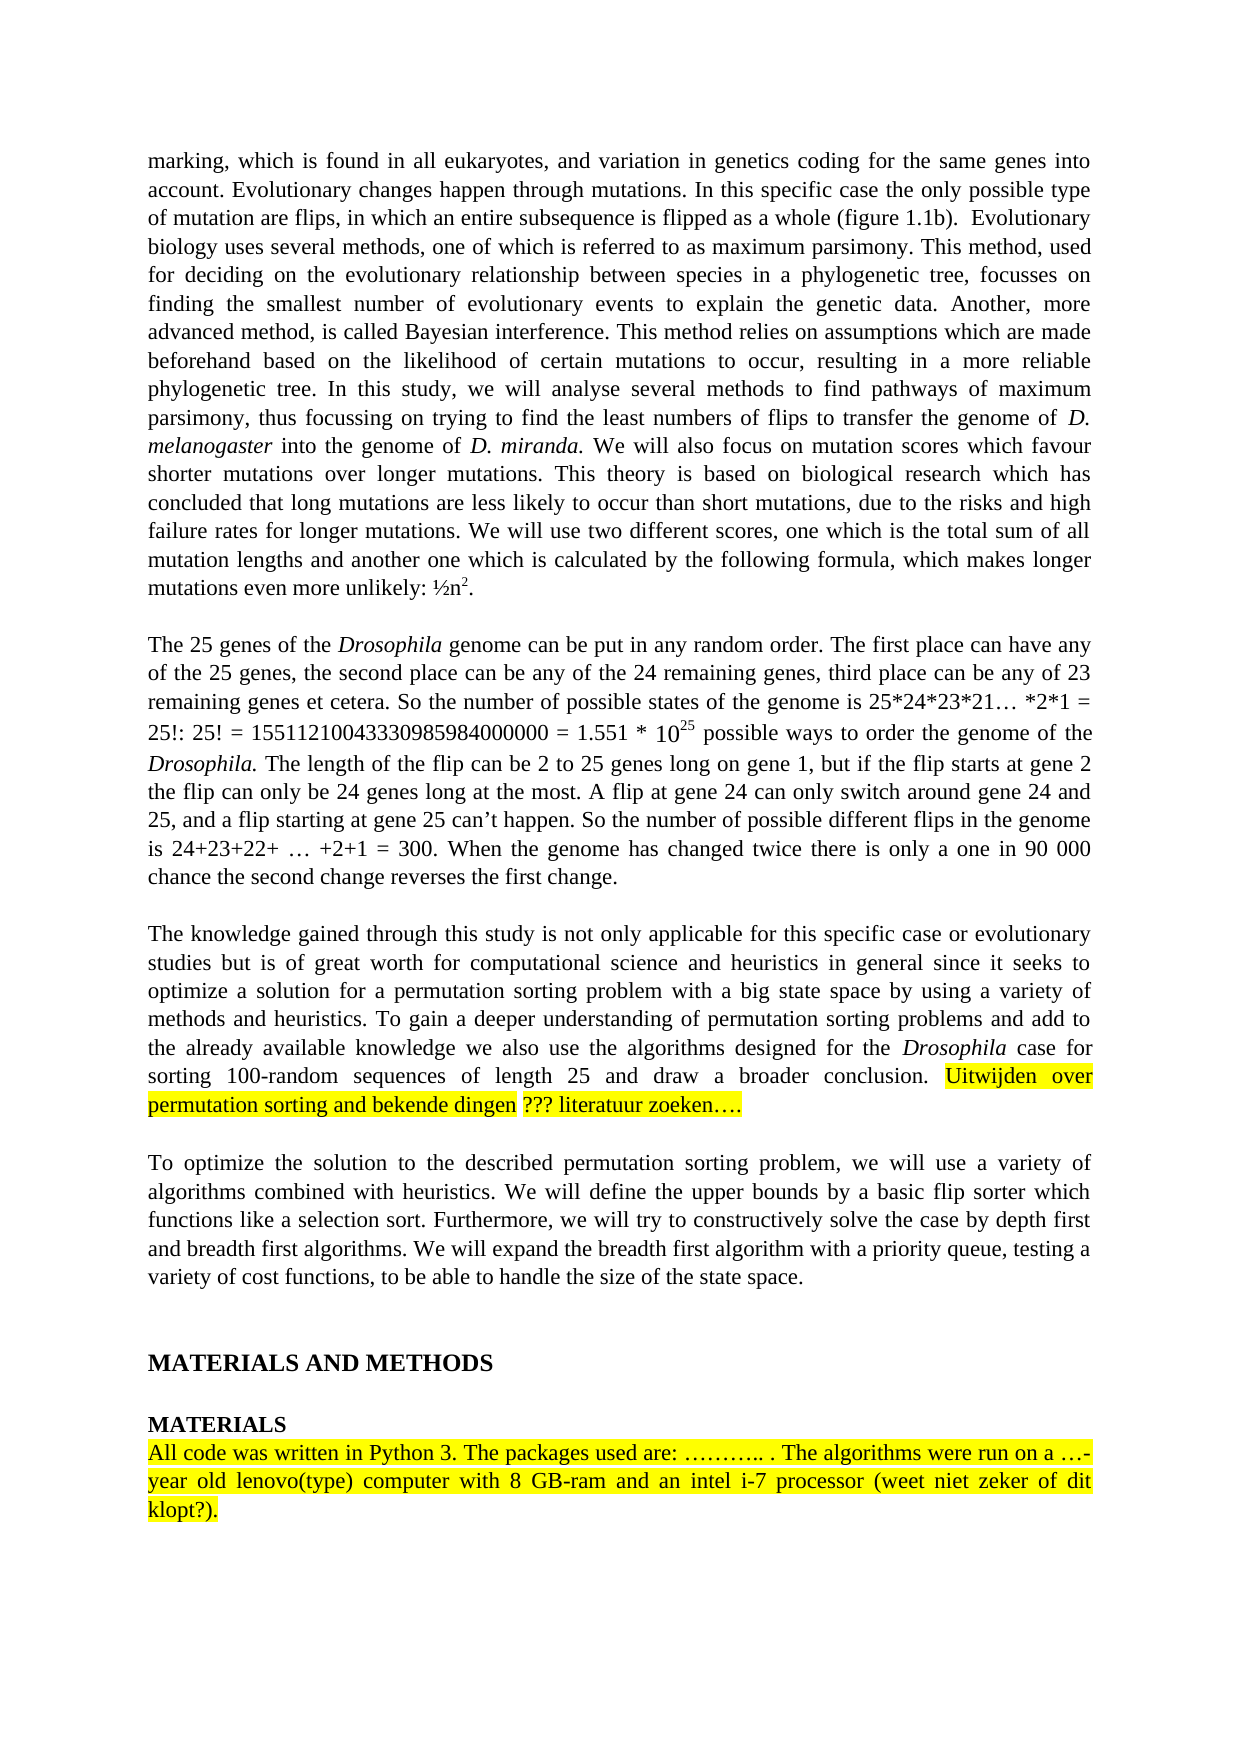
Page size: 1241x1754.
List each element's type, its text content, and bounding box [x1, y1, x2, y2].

text The knowledge gained through this study is not only applicable for this specific case or evolutionary studies but is of great worth for computational science and heuristics in general since it seeks to optimize a solution for a permutation sorting problem with a big state space by using a variety of methods and heuristics. To gain a deeper understanding of permutation sorting problems and add to the already available knowledge we also use the algorithms designed for the Drosophila case for sorting 100-random sequences of length 25 and draw a broader conclusion. Uitwijden over permutation sorting and bekende dingen ??? literatuur zoeken…. [148, 920, 1093, 1117]
text To optimize the solution to the described permutation sorting problem, we will use a variety of algorithms combined with heuristics. We will define the upper bounds by a basic flip sorter which functions like a selection sort. Furthermore, we will try to constructively solve the case by depth first and breadth first algorithms. We will expand the breadth first algorithm with a priority queue, testing a variety of cost functions, to be able to handle the size of the state space. [148, 1149, 1093, 1289]
text Materials and Methods [148, 1348, 1093, 1377]
text materials [148, 1411, 1093, 1437]
text All code was written in Python 3. The packages used are: ……….. . The algorithms were run on a …-year old lenovo(type) computer with 8 GB-ram and an intel i-7 processor (weet niet zeker of dit klopt?). [148, 1494, 1093, 1522]
text The 25 genes of the Drosophila genome can be put in any random order. The first place can have any of the 25 genes, the second place can be any of the 24 remaining genes, third place can be any of 23 remaining genes et cetera. So the number of possible states of the genome is 25*24*23*21… *2*1 = 25!: 25! = 15511210043330985984000000 = 1.551 * possible ways to order the genome of the Drosophila. The length of the flip can be 2 to 25 genes long on gene 1, but if the flip starts at gene 2 the flip can only be 24 genes long at the most. A flip at gene 24 can only switch around gene 24 and 25, and a flip starting at gene 25 can’t happen. So the number of possible different flips in the genome is 24+23+22+ … +2+1 = 300. When the genome has changed twice there is only a one in 90 000 chance the second change reverses the first change. [148, 631, 1093, 890]
